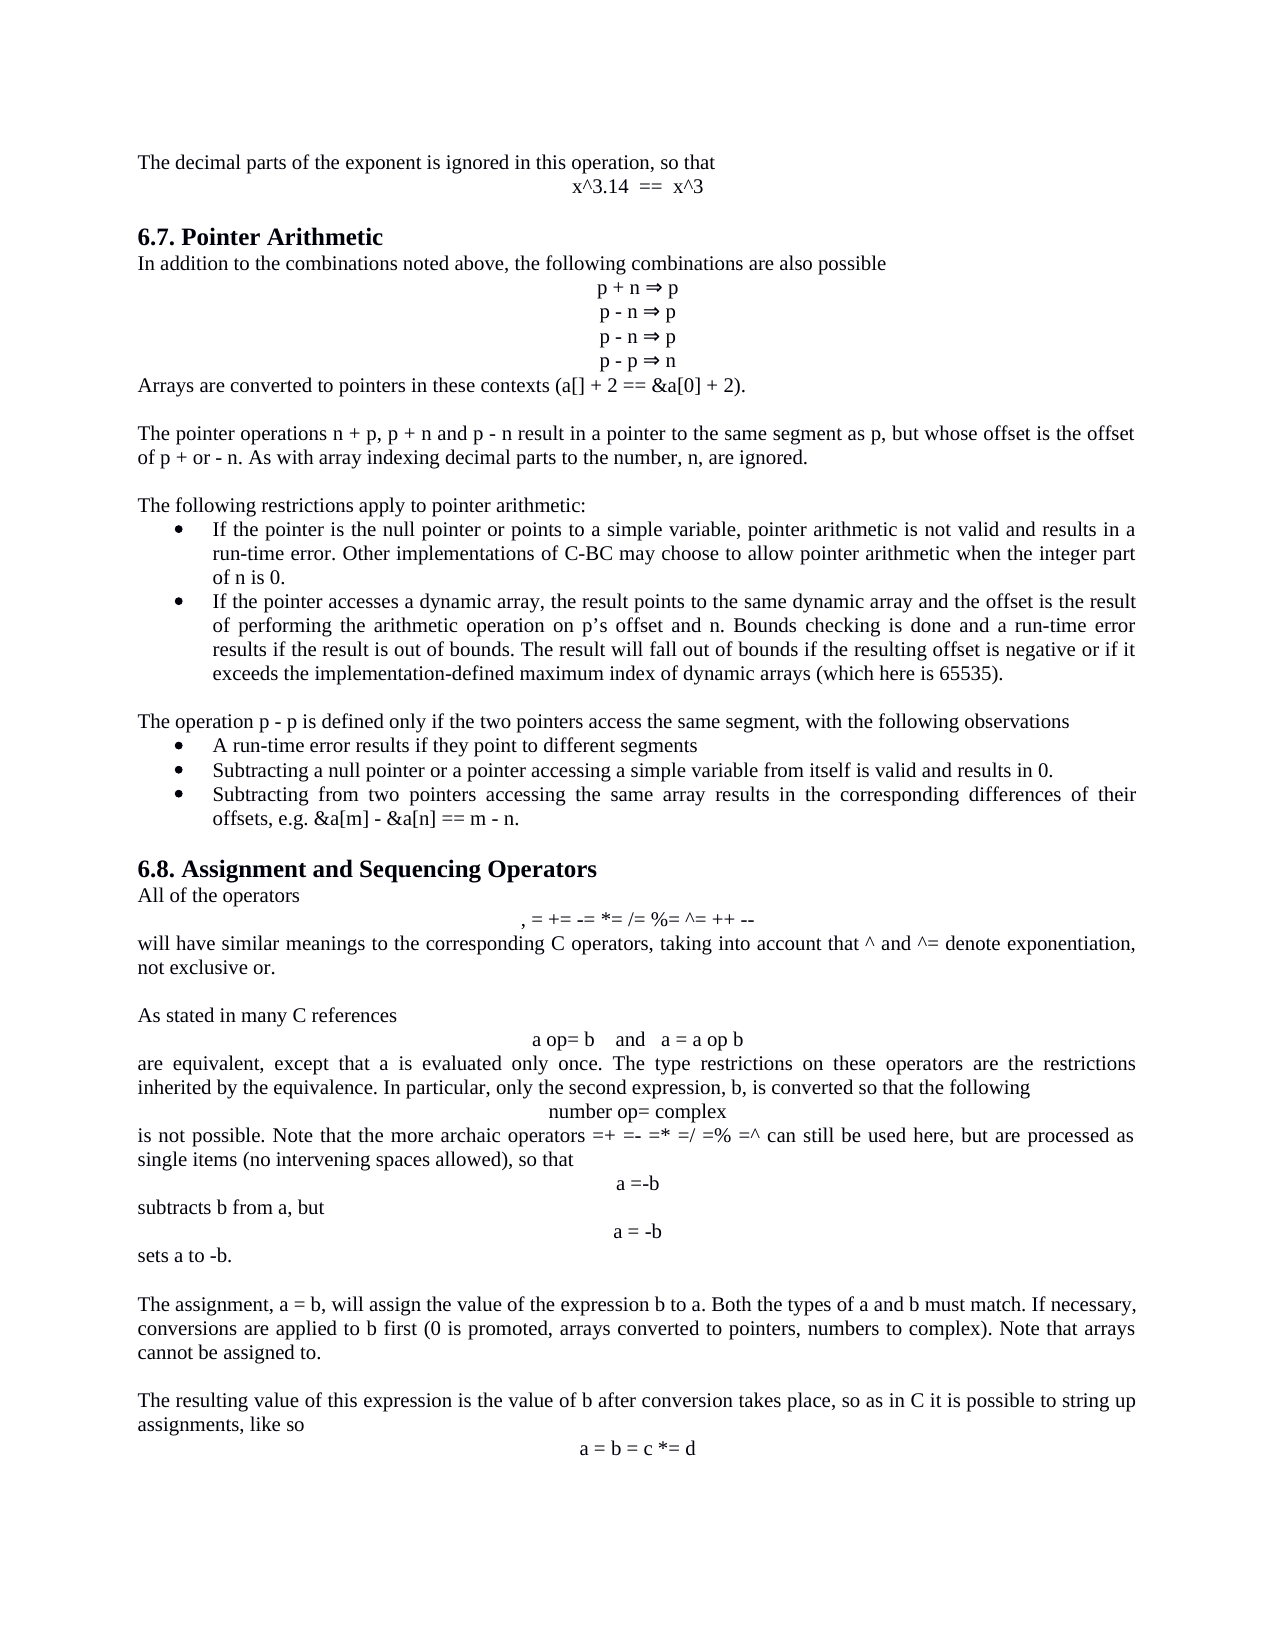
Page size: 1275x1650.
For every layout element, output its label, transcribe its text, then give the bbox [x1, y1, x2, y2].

text p - n ⇒ p [137, 324, 1137, 348]
text p + n ⇒ p [137, 275, 1137, 299]
text p - p ⇒ n [137, 348, 1137, 372]
text 6.8. Assignment and Sequencing Operators [137, 854, 1137, 882]
text number op= complex [137, 1099, 1137, 1123]
text As stated in many C references [137, 1003, 1137, 1027]
text The following restrictions apply to pointer arithmetic: [137, 493, 1137, 517]
text will have similar meanings to the corresponding C operators, taking into account that ^ and ^= denote exponentiation, not exclusive or. [137, 931, 1137, 979]
text x^3.14 == x^3 [137, 174, 1137, 198]
text are equivalent, except that a is evaluated only once. The type restrictions on these operators are the restrictions inherited by the equivalence. In particular, only the second expression, b, is converted so that the following [137, 1051, 1137, 1099]
list If the pointer is the null pointer or points to a simple variable, pointer arithmetic is not valid and results in a run-time error. Other implementations of C-BC may choose to allow pointer arithmetic when the integer part of n is 0. [175, 517, 1137, 589]
list Subtracting a null pointer or a pointer accessing a simple variable from itself is valid and results in 0. [175, 757, 1137, 782]
text sets a to -b. [137, 1243, 1137, 1267]
list Subtracting from two pointers accessing the same array results in the corresponding differences of their offsets, e.g. &a[m] - &a[n] == m - n. [175, 782, 1137, 830]
text is not possible. Note that the more archaic operators =+ =- =* =/ =% =^ can still be used here, but are processed as single items (no intervening spaces allowed), so that [137, 1123, 1137, 1171]
text a = b = c *= d [137, 1436, 1137, 1460]
text a = -b [137, 1219, 1137, 1243]
text The pointer operations n + p, p + n and p - n result in a pointer to the same segment as p, but whose offset is the offset of p + or - n. As with array indexing decimal parts to the number, n, are ignored. [137, 421, 1137, 469]
list A run-time error results if they point to different segments [175, 733, 1137, 757]
text , = += -= *= /= %= ^= ++ -- [137, 907, 1137, 931]
text The resulting value of this expression is the value of b after conversion takes place, so as in C it is possible to string up assignments, like so [137, 1388, 1137, 1436]
text The decimal parts of the exponent is ignored in this operation, so that [137, 150, 1137, 174]
text All of the operators [137, 882, 1137, 907]
text Arrays are converted to pointers in these contexts (a[] + 2 == &a[0] + 2). [137, 372, 1137, 397]
list If the pointer accesses a dynamic array, the result points to the same dynamic array and the offset is the result of performing the arithmetic operation on p’s offset and n. Bounds checking is done and a run-time error results if the result is out of bounds. The result will fall out of bounds if the resulting offset is negative or if it exceeds the implementation-defined maximum index of dynamic arrays (which here is 65535). [175, 589, 1137, 685]
text a =-b [137, 1171, 1137, 1195]
text The operation p - p is defined only if the two pointers access the same segment, with the following observations [137, 709, 1137, 733]
text subtracts b from a, but [137, 1195, 1137, 1219]
text a op= b and a = a op b [137, 1027, 1137, 1051]
text In addition to the combinations noted above, the following combinations are also possible [137, 251, 1137, 275]
text p - n ⇒ p [137, 299, 1137, 324]
text 6.7. Pointer Arithmetic [137, 222, 1137, 251]
